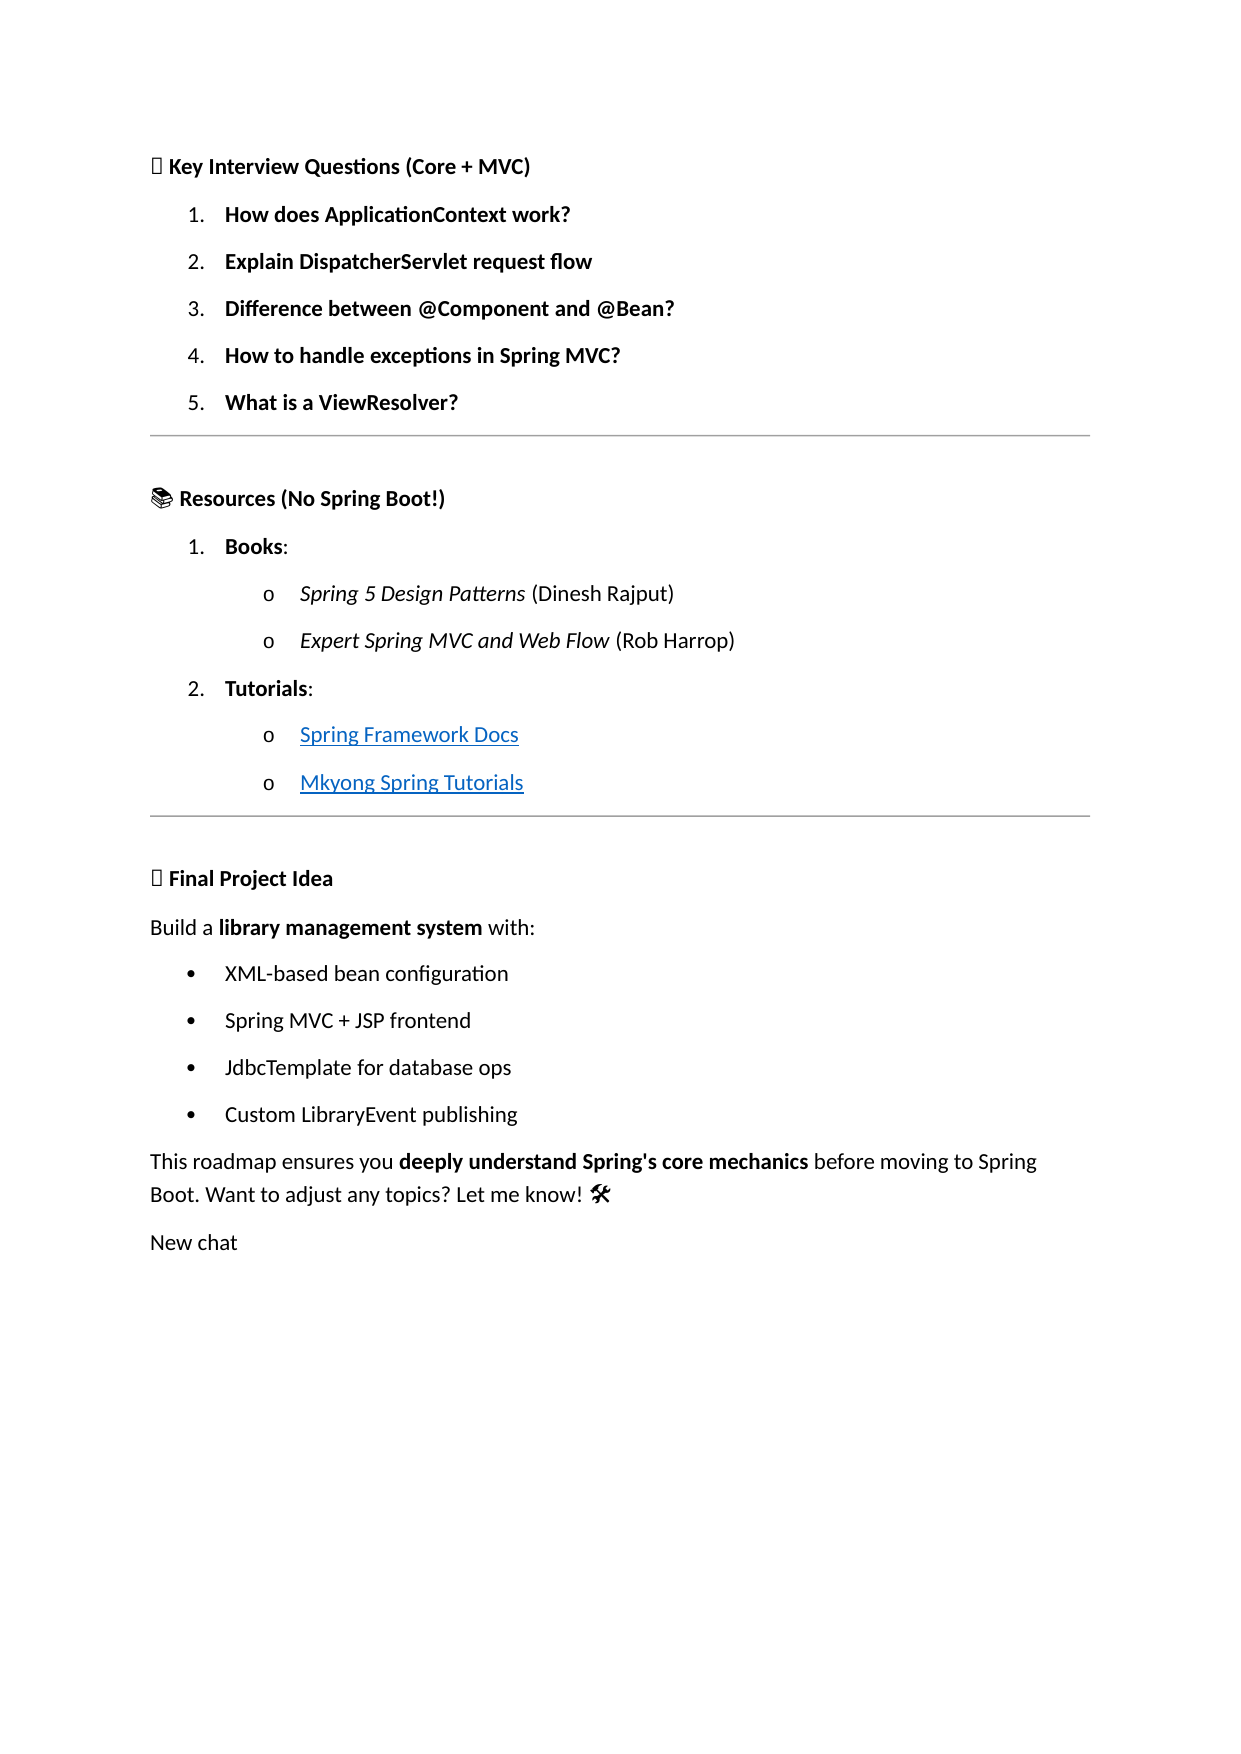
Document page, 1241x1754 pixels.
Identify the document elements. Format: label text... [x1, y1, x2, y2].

list How does ApplicationContext work? [187, 200, 1090, 228]
list Explain DispatcherServlet request flow [187, 247, 1090, 275]
text New chat [150, 1228, 1090, 1256]
text 💡 Final Project Idea [150, 862, 1090, 893]
list Difference between @Component and @Bean? [187, 294, 1090, 322]
list How to handle exceptions in Spring MVC? [187, 341, 1090, 369]
list Expert Spring MVC and Web Flow (Rob Harrop) [262, 626, 1090, 655]
list Custom LibraryEvent publishing [187, 1100, 1090, 1128]
list Spring MVC + JSP frontend [187, 1006, 1090, 1034]
list Spring 5 Design Patterns (Dinesh Rajput) [262, 579, 1090, 607]
list Spring Framework Docs [262, 721, 1090, 749]
text Build a library management system with: [150, 913, 1090, 941]
list Tutorials: [187, 674, 1090, 702]
list What is a ViewResolver? [187, 388, 1090, 416]
list Mkyong Spring Tutorials [262, 768, 1090, 797]
list XML-based bean configuration [187, 959, 1090, 988]
text 🎯 Key Interview Questions (Core + MVC) [150, 150, 1090, 181]
text 📚 Resources (No Spring Boot!) [150, 482, 1090, 513]
text This roadmap ensures you deeply understand Spring's core mechanics before moving to Spring Boot. Want to adjust any topics? Let me know! 🛠️ [150, 1147, 1090, 1209]
list Books: [187, 532, 1090, 560]
list JdbcTemplate for database ops [187, 1053, 1090, 1081]
